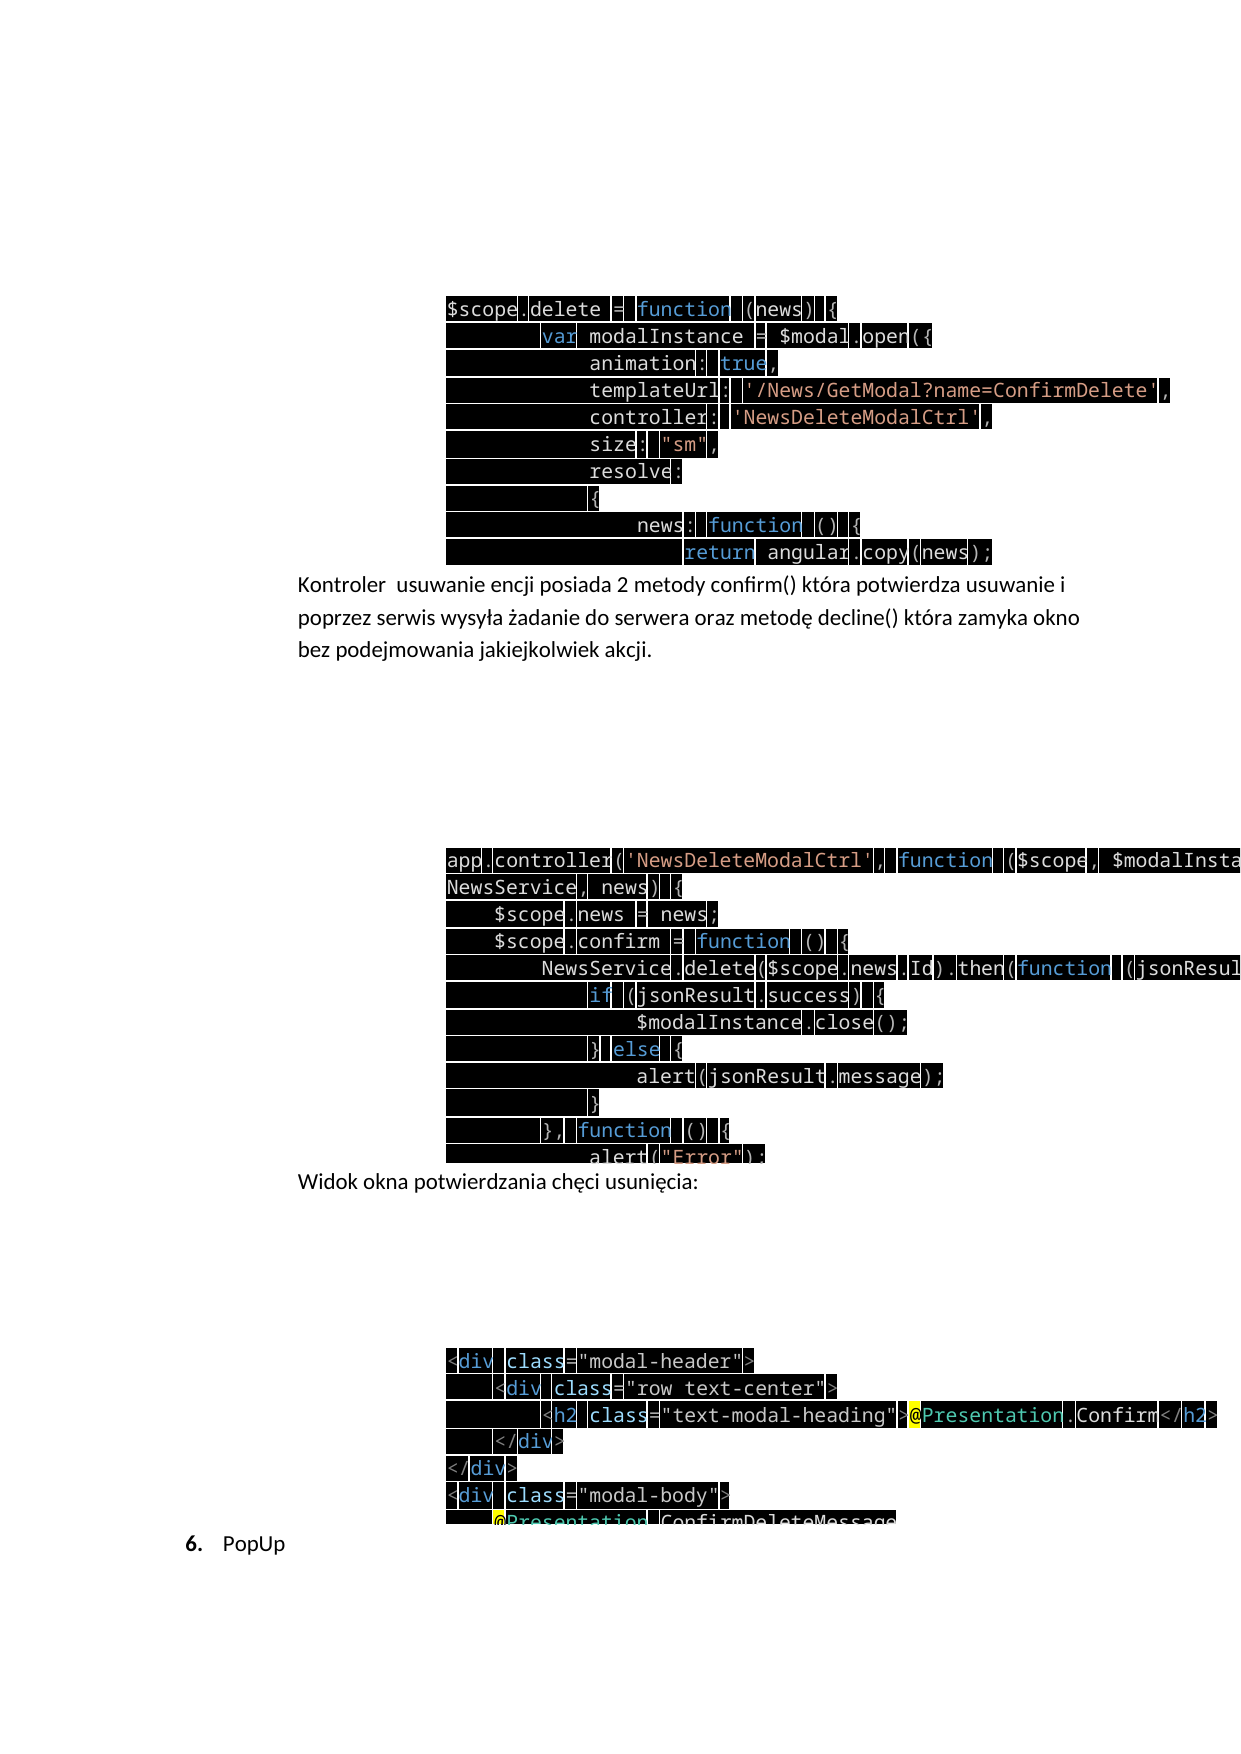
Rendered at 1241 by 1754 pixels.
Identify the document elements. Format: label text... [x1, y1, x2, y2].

list PopUp [185, 1529, 1093, 1557]
list Kontroler usuwanie encji posiada 2 metody confirm() która potwierdza usuwanie i poprzez serwis wysyła żadanie do serwera oraz metodę decline() która zamyka okno bez podejmowania jakiejkolwiek akcji. [298, 571, 1093, 663]
list Widok okna potwierdzania chęci usunięcia: [298, 1167, 1093, 1196]
